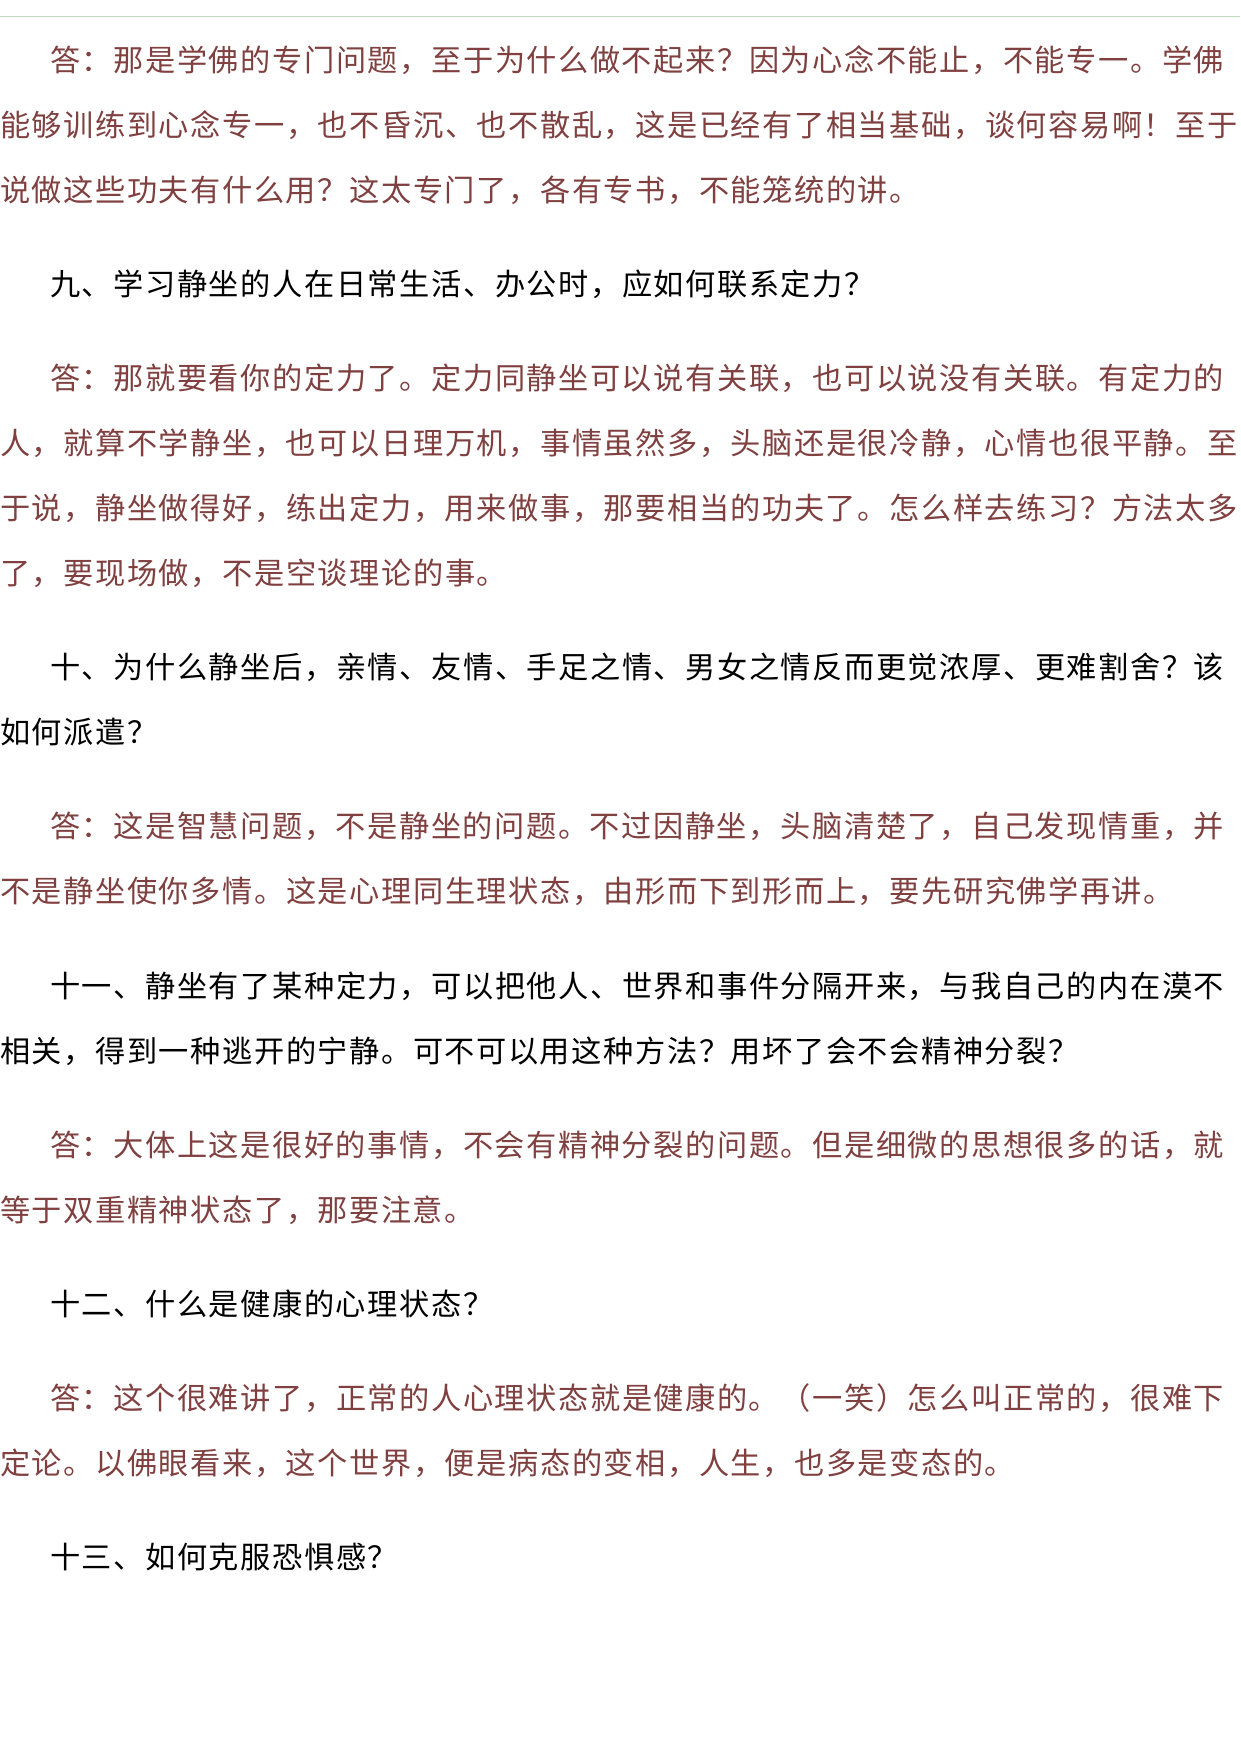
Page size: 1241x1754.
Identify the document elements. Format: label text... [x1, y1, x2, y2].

text 十三、如何克服恐惧感？ [0, 1513, 1240, 1588]
text 答：大体上这是很好的事情，不会有精神分裂的问题。但是细微的思想很多的话，就等于双重精神状态了，那要注意。 [0, 1101, 1240, 1241]
text 九、学习静坐的人在日常生活、办公时，应如何联系定力？ [0, 240, 1240, 315]
text 答：那是学佛的专门问题，至于为什么做不起来？因为心念不能止，不能专一。学佛能够训练到心念专一，也不昏沉、也不散乱，这是已经有了相当基础，谈何容易啊！至于说做这些功夫有什么用？这太专门了，各有专书，不能笼统的讲。 [0, 17, 1240, 221]
text 十二、什么是健康的心理状态？ [0, 1260, 1240, 1335]
text 十、为什么静坐后，亲情、友情、手足之情、男女之情反而更觉浓厚、更难割舍？该如何派遣？ [0, 623, 1240, 763]
text 答：那就要看你的定力了。定力同静坐可以说有关联，也可以说没有关联。有定力的人，就算不学静坐，也可以日理万机，事情虽然多，头脑还是很冷静，心情也很平静。至于说，静坐做得好，练出定力，用来做事，那要相当的功夫了。怎么样去练习？方法太多了，要现场做，不是空谈理论的事。 [0, 334, 1240, 604]
text 答：这个很难讲了，正常的人心理状态就是健康的。（一笑）怎么叫正常的，很难下定论。以佛眼看来，这个世界，便是病态的变相，人生，也多是变态的。 [0, 1354, 1240, 1494]
text 十一、静坐有了某种定力，可以把他人、世界和事件分隔开来，与我自己的内在漠不相关，得到一种逃开的宁静。可不可以用这种方法？用坏了会不会精神分裂？ [0, 942, 1240, 1081]
text 答：这是智慧问题，不是静坐的问题。不过因静坐，头脑清楚了，自己发现情重，并不是静坐使你多情。这是心理同生理状态，由形而下到形而上，要先研究佛学再讲。 [0, 782, 1240, 922]
